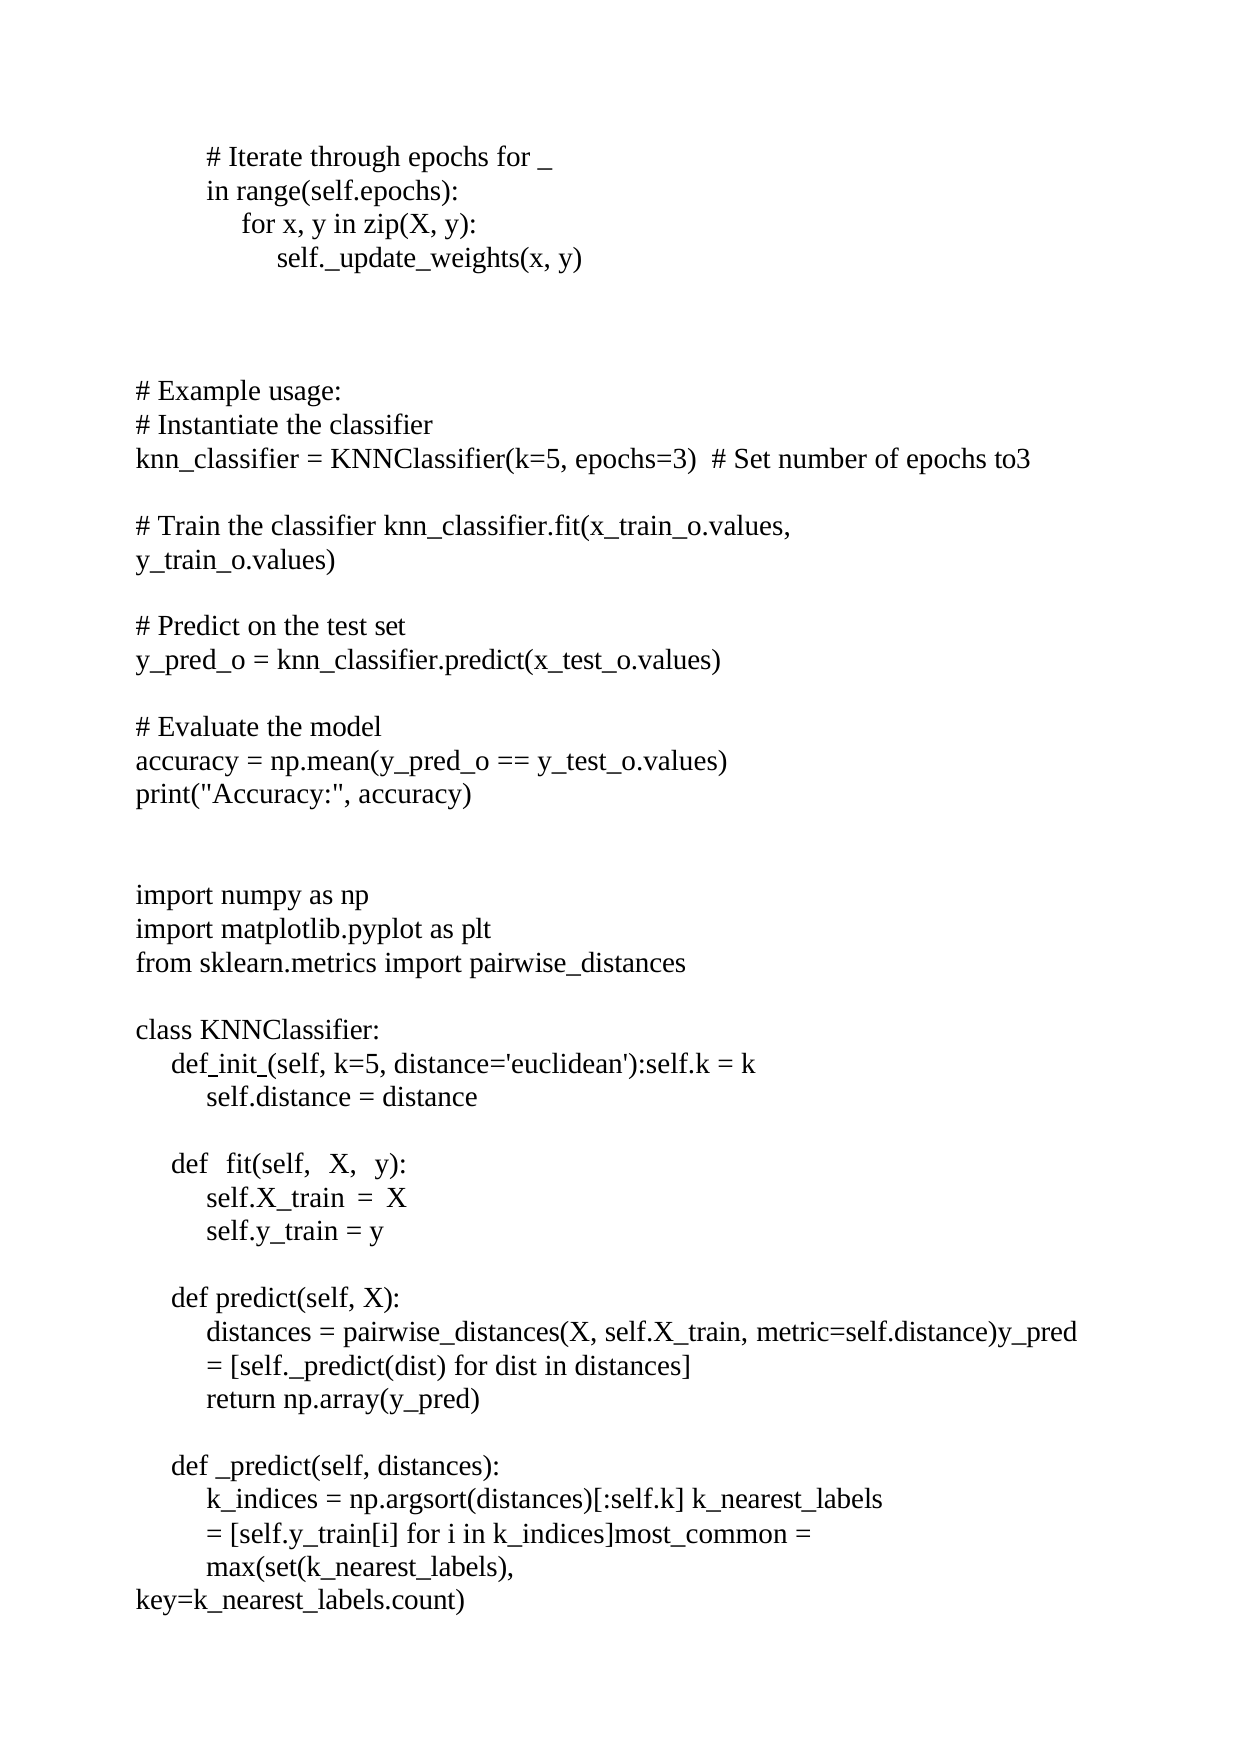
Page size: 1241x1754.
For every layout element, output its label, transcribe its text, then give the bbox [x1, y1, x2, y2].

text import numpy as np [135, 878, 1126, 912]
text key=k_nearest_labels.count) [135, 1583, 1126, 1616]
text knn_classifier = KNNClassifier(k=5, epochs=3) # Set number of epochs to3 [135, 441, 1126, 475]
text # Evaluate the model [135, 709, 1126, 743]
text = [self.y_train[i] for i in k_indices]most_common = max(set(k_nearest_labels), [206, 1516, 876, 1583]
text # Train the classifier knn_classifier.fit(x_train_o.values, y_train_o.values) [135, 508, 876, 575]
text def _predict(self, distances): [171, 1449, 1126, 1482]
text # Example usage: [135, 374, 1126, 407]
text # Predict on the test set [135, 609, 1126, 642]
text accuracy = np.mean(y_pred_o == y_test_o.values) print("Accuracy:", accuracy) [135, 743, 876, 810]
text # Instantiate the classifier [135, 407, 1126, 441]
text def fit(self, X, y): self.X_train = X self.y_train = y [171, 1146, 407, 1247]
text import matplotlib.pyplot as plt [135, 912, 1126, 945]
text = [self._predict(dist) for dist in distances] return np.array(y_pred) [206, 1348, 741, 1415]
text from sklearn.metrics import pairwise_distances [135, 945, 1126, 979]
text # Iterate through epochs for _ in range(self.epochs): [206, 139, 568, 207]
text for x, y in zip(X, y): self._update_weights(x, y) [241, 207, 587, 274]
text class KNNClassifier: [135, 1012, 1126, 1046]
text y_pred_o = knn_classifier.predict(x_test_o.values) [135, 642, 1126, 676]
text def init (self, k=5, distance='euclidean'):self.k = k self.distance = distance [171, 1046, 876, 1113]
text def predict(self, X): [171, 1280, 1126, 1314]
text k_indices = np.argsort(distances)[:self.k] k_nearest_labels [206, 1482, 1126, 1516]
text distances = pairwise_distances(X, self.X_train, metric=self.distance)y_pred [206, 1314, 1126, 1348]
